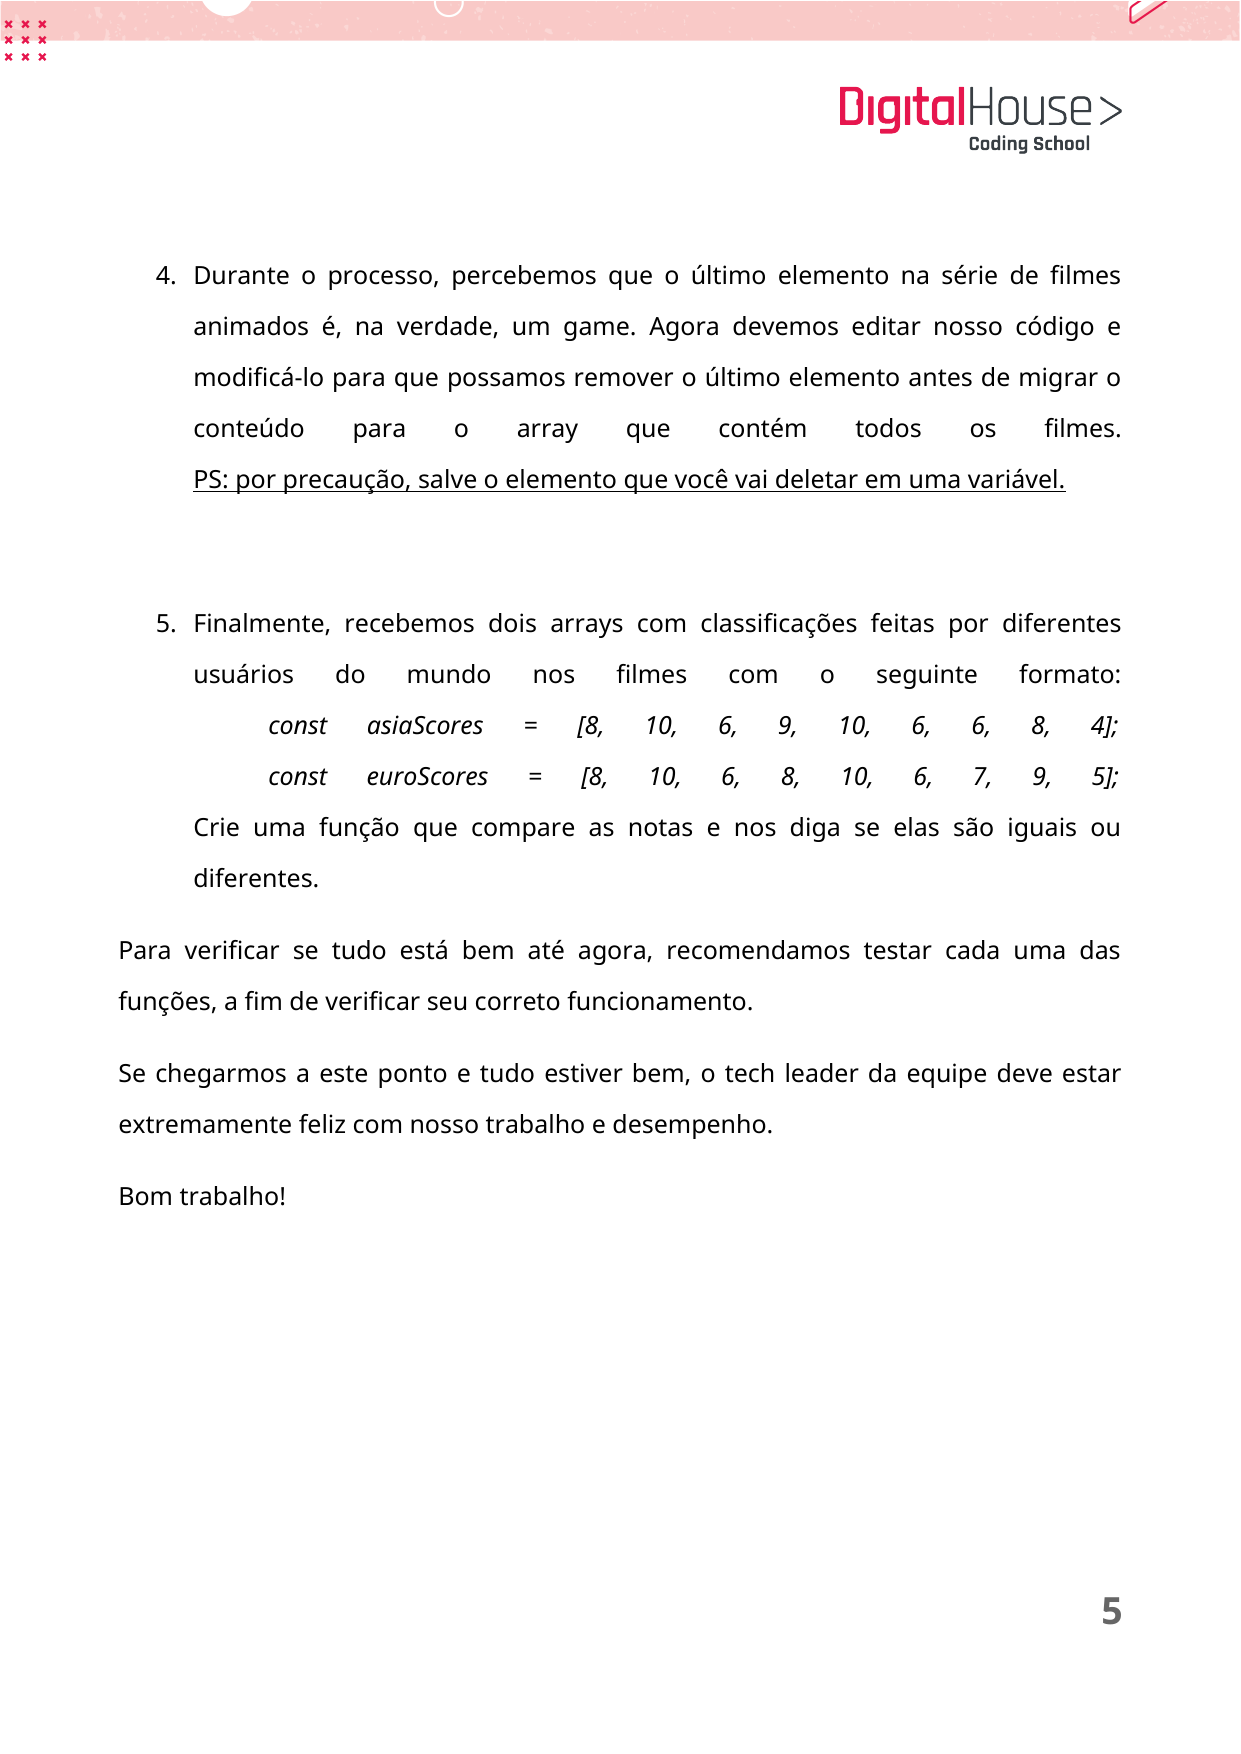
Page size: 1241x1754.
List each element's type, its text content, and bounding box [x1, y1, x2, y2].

picture [0, 1, 1240, 169]
text Para verificar se tudo está bem até agora, recomendamos testar cada uma das funções, a fim de verificar seu correto funcionamento. [118, 933, 1122, 1018]
text Se chegarmos a este ponto e tudo estiver bem, o tech leader da equipe deve estar extremamente feliz com nosso trabalho e desempenho. [118, 1056, 1122, 1141]
text Bom trabalho! [118, 1178, 1122, 1212]
list Finalmente, recebemos dois arrays com classificações feitas por diferentes usuários do mundo nos filmes com o seguinte formato: const asiaScores = [8, 10, 6, 9, 10, 6, 6, 8, 4]; const euroScores = [8, 10, 6, 8, 10, 6, 7, 9, 5]; Crie uma função que compare as notas e nos diga se elas são iguais ou diferentes. [156, 606, 1122, 895]
list Durante o processo, percebemos que o último elemento na série de filmes animados é, na verdade, um game. Agora devemos editar nosso código e modificá-lo para que possamos remover o último elemento antes de migrar o conteúdo para o array que contém todos os filmes. PS: por precaução, salve o elemento que você vai deletar em uma variável. [156, 258, 1122, 496]
